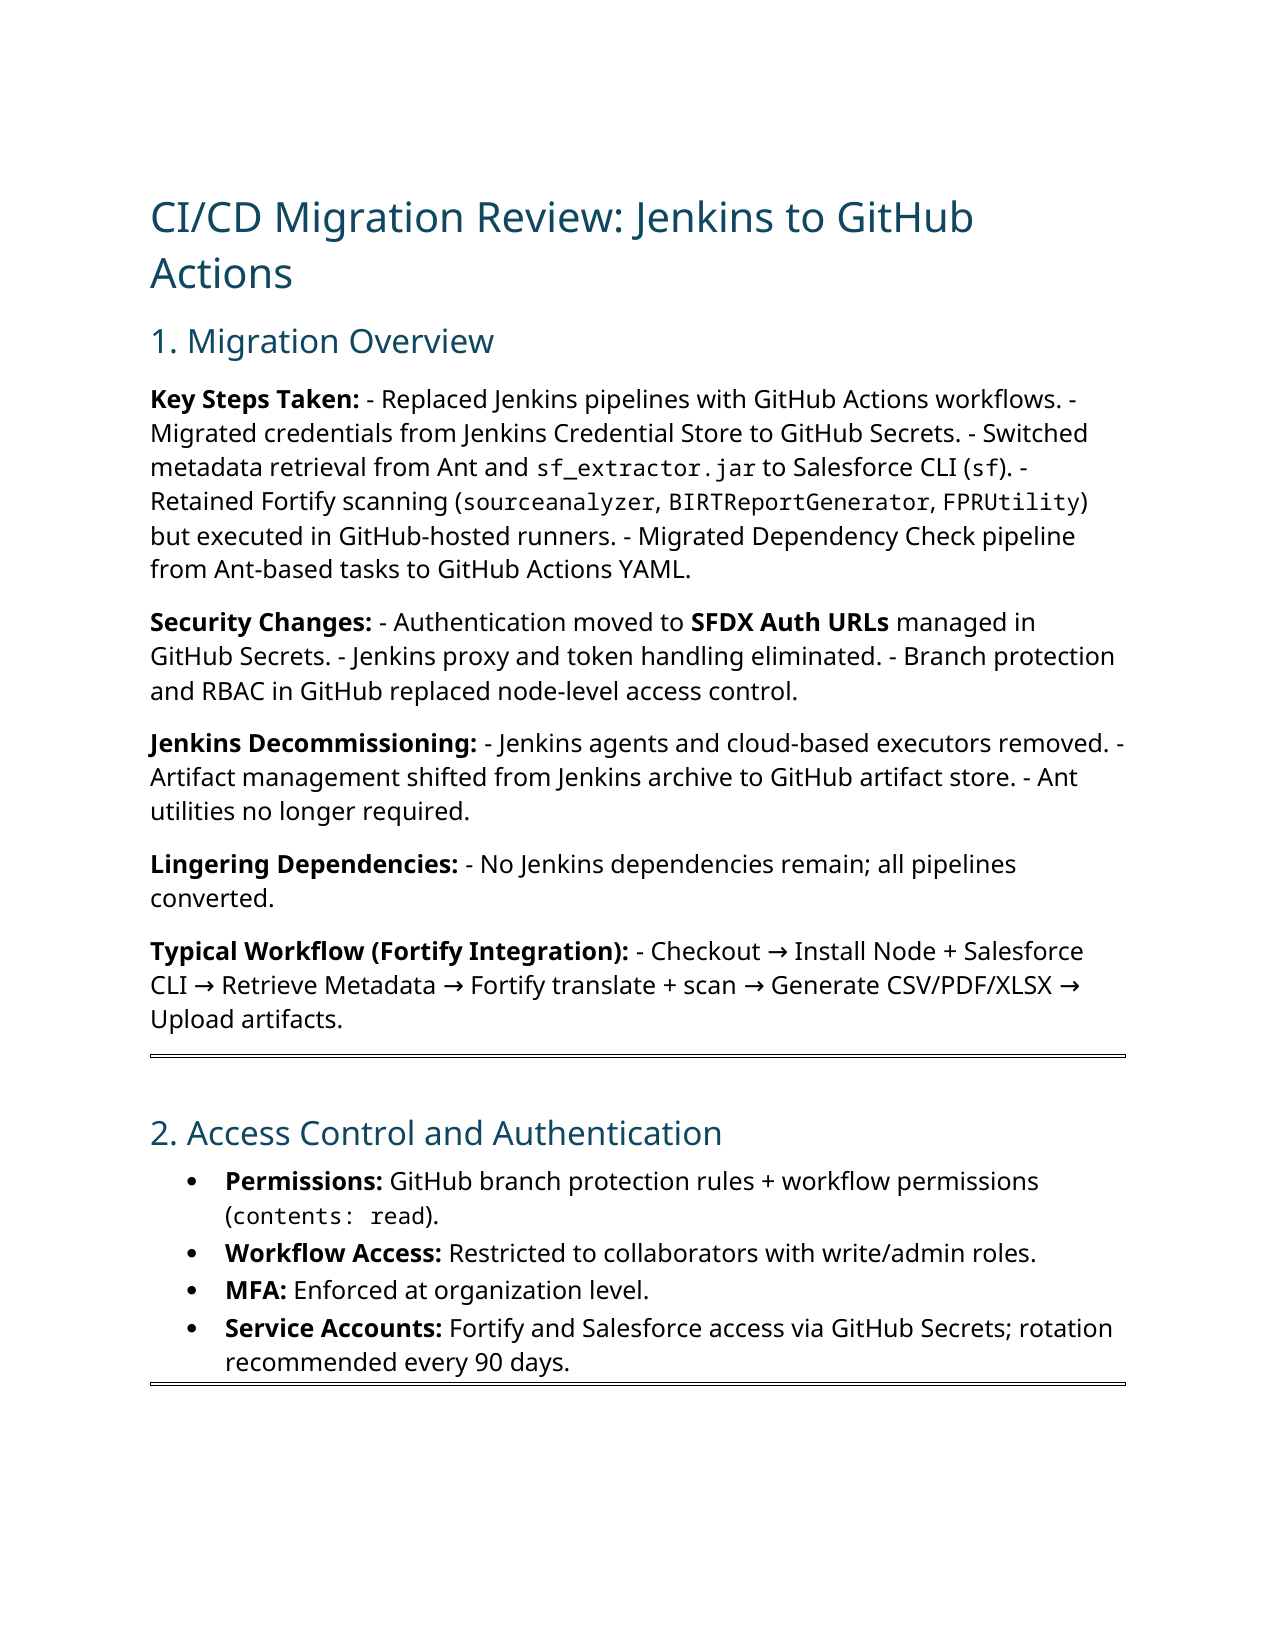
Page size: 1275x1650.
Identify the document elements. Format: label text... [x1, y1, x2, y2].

subtitle 1. Migration Overview [150, 318, 1125, 363]
subtitle CI/CD Migration Review: Jenkins to GitHub Actions [150, 187, 1125, 301]
text Jenkins Decommissioning: - Jenkins agents and cloud-based executors removed. - Artifact management shifted from Jenkins archive to GitHub artifact store. - Ant utilities no longer required. [150, 726, 1125, 828]
subtitle 2. Access Control and Authentication [150, 1109, 1125, 1155]
text Key Steps Taken: - Replaced Jenkins pipelines with GitHub Actions workflows. - Migrated credentials from Jenkins Credential Store to GitHub Secrets. - Switched metadata retrieval from Ant and sf_extractor.jar to Salesforce CLI (sf). - Retained Fortify scanning (sourceanalyzer, BIRTReportGenerator, FPRUtility) but executed in GitHub-hosted runners. - Migrated Dependency Check pipeline from Ant-based tasks to GitHub Actions YAML. [150, 382, 1125, 586]
text Lingering Dependencies: - No Jenkins dependencies remain; all pipelines converted. [150, 847, 1125, 915]
list Service Accounts: Fortify and Salesforce access via GitHub Secrets; rotation recommended every 90 days. [187, 1311, 1125, 1379]
list Permissions: GitHub branch protection rules + workflow permissions (contents: read). [187, 1163, 1125, 1231]
text Typical Workflow (Fortify Integration): - Checkout → Install Node + Salesforce CLI → Retrieve Metadata → Fortify translate + scan → Generate CSV/PDF/XLSX → Upload artifacts. [150, 934, 1125, 1036]
list Workflow Access: Restricted to collaborators with write/admin roles. [187, 1235, 1125, 1269]
text Security Changes: - Authentication moved to SFDX Auth URLs managed in GitHub Secrets. - Jenkins proxy and token handling eliminated. - Branch protection and RBAC in GitHub replaced node-level access control. [150, 605, 1125, 707]
list MFA: Enforced at organization level. [187, 1273, 1125, 1307]
